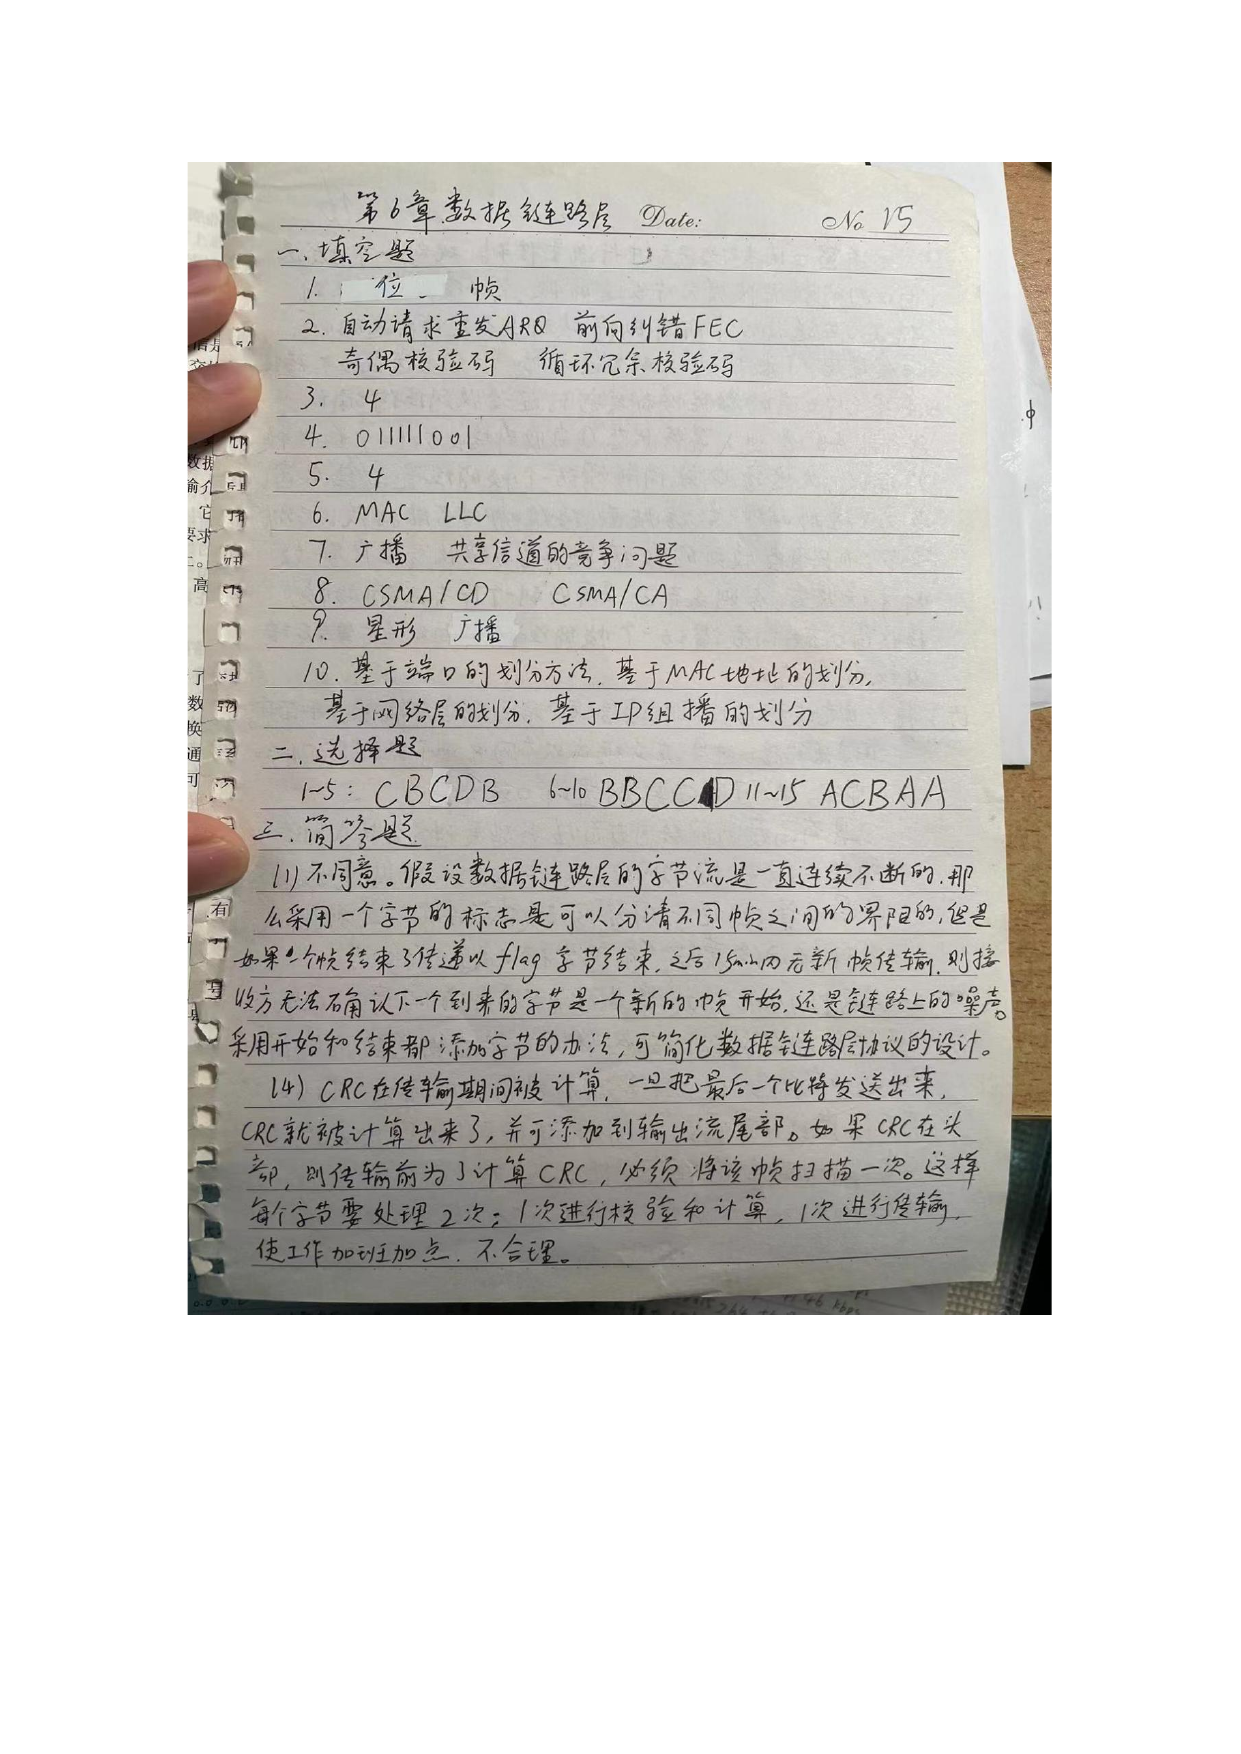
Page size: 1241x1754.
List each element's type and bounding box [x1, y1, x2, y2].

picture [187, 162, 1052, 1315]
